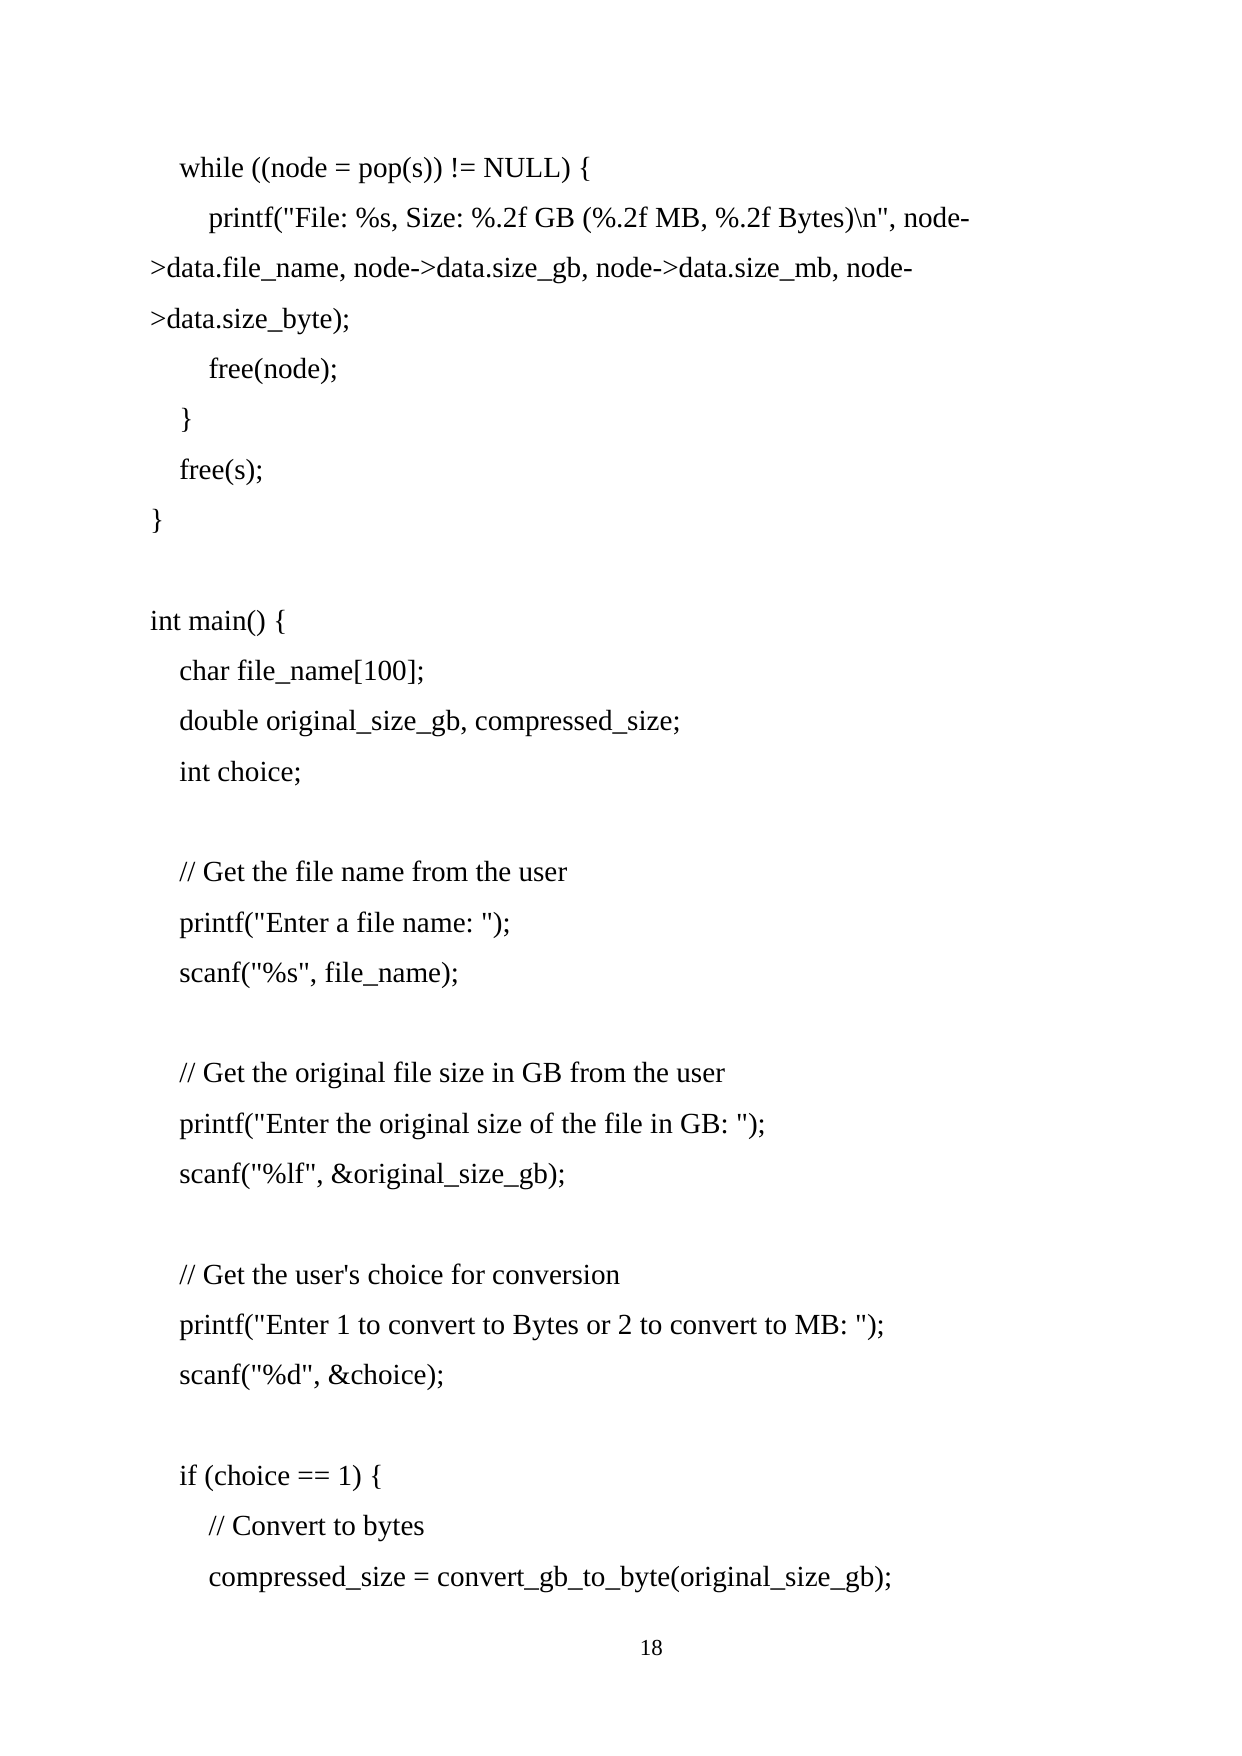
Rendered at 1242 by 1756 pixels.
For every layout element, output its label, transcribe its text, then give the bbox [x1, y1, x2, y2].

text scanf("%d", &choice); [150, 1357, 1111, 1391]
text // Get the original file size in GB from the user [150, 1056, 1111, 1089]
text int main() { [150, 603, 1111, 636]
text printf("File: %s, Size: %.2f GB (%.2f MB, %.2f Bytes)\n", node->data.file_name, node->data.size_gb, node->data.size_mb, node->data.size_byte); [150, 200, 1111, 334]
text // Get the user's choice for conversion [150, 1257, 1111, 1290]
text double original_size_gb, compressed_size; [150, 703, 1111, 737]
text printf("Enter the original size of the file in GB: "); [150, 1106, 1111, 1139]
text int choice; [150, 754, 1111, 787]
text free(node); [150, 351, 1111, 385]
text char file_name[100]; [150, 653, 1111, 687]
text while ((node = pop(s)) != NULL) { [150, 150, 1111, 183]
text printf("Enter 1 to convert to Bytes or 2 to convert to MB: "); [150, 1307, 1111, 1341]
text // Convert to bytes [150, 1508, 1111, 1542]
text scanf("%s", file_name); [150, 955, 1111, 988]
text // Get the file name from the user [150, 854, 1111, 888]
text compressed_size = convert_gb_to_byte(original_size_gb); [150, 1559, 1111, 1592]
text scanf("%lf", &original_size_gb); [150, 1156, 1111, 1190]
text if (choice == 1) { [150, 1458, 1111, 1492]
text printf("Enter a file name: "); [150, 905, 1111, 938]
text } [150, 502, 1111, 536]
text free(s); [150, 452, 1111, 485]
text } [150, 402, 1111, 435]
